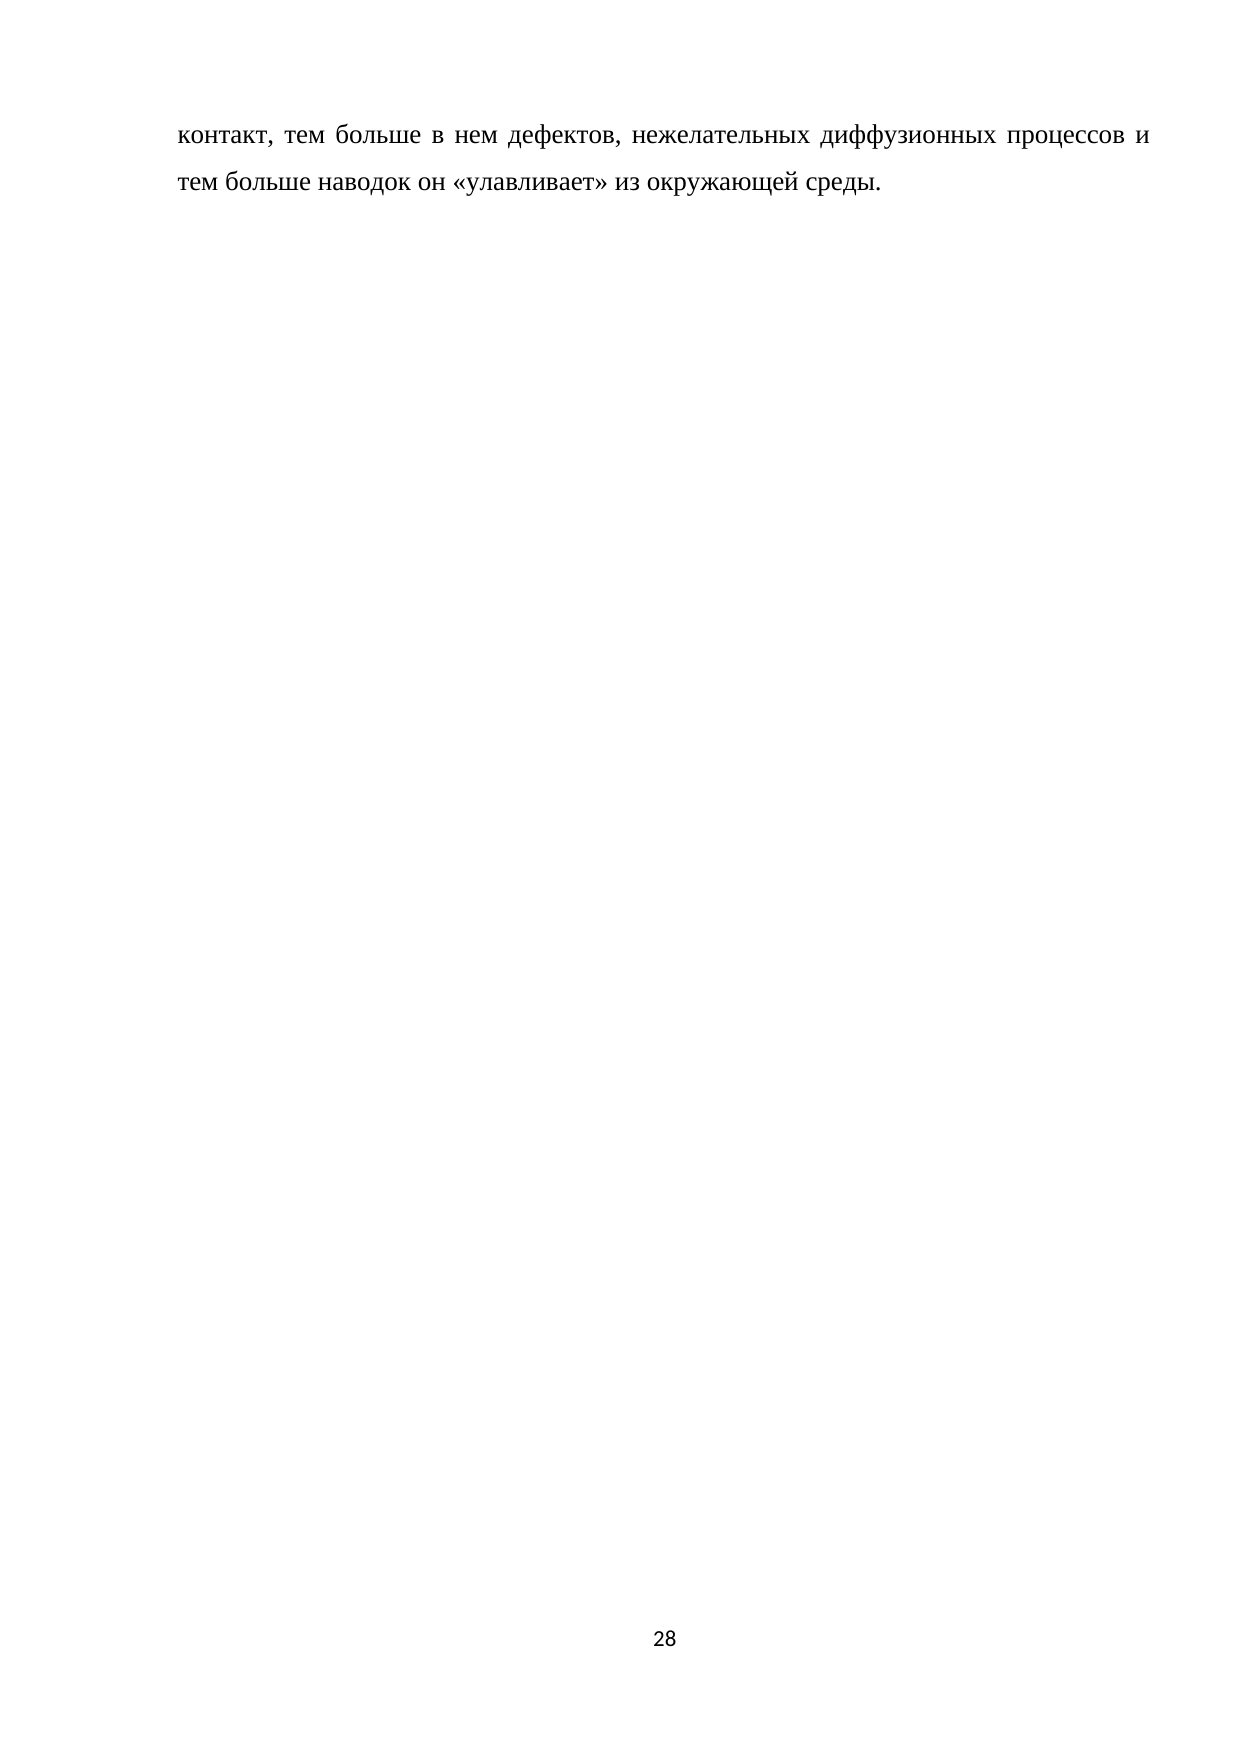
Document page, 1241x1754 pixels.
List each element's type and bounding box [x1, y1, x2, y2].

text [177, 118, 1152, 196]
